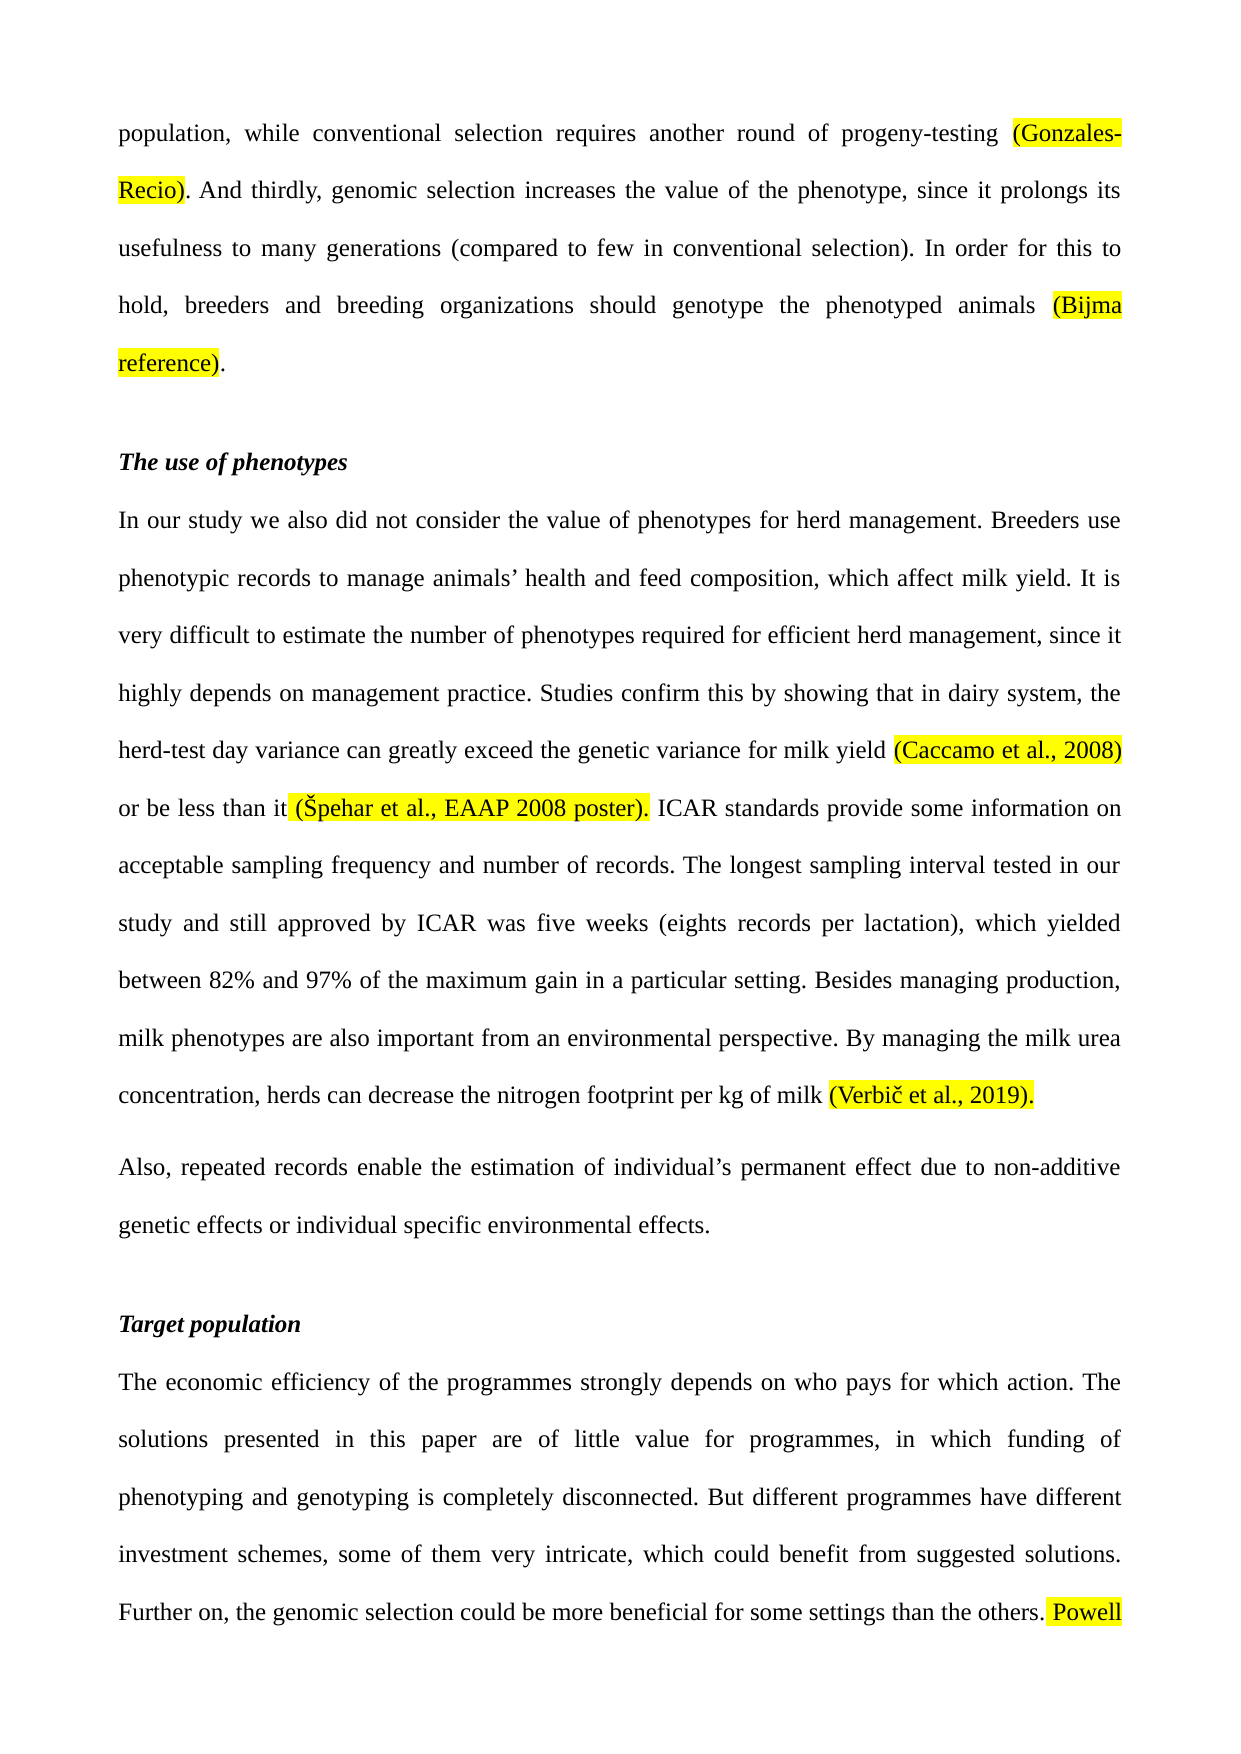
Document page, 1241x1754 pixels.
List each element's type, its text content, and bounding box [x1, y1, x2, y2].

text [118, 1367, 1122, 1626]
text In our study we also did not consider the value of phenotypes for herd management. Breeders use phenotypic records to manage animals’ health and feed composition, which affect milk yield. It is very difficult to estimate the number of phenotypes required for efficient herd management, since it highly depends on management practice. Studies confirm this by showing that in dairy system, the herd-test day variance can greatly exceed the genetic variance for milk yield (Caccamo et al., 2008) or be less than it (Špehar et al., EAAP 2008 poster). ICAR standards provide some information on acceptable sampling frequency and number of records. The longest sampling interval tested in our study and still approved by ICAR was five weeks (eights records per lactation), which yielded between 82% and 97% of the maximum gain in a particular setting. Besides managing production, milk phenotypes are also important from an environmental perspective. By managing the milk urea concentration, herds can decrease the nitrogen footprint per kg of milk (Verbič et al., 2019). [118, 505, 1122, 1109]
subtitle Target population [118, 1309, 1122, 1337]
subtitle The use of phenotypes [118, 447, 1122, 476]
